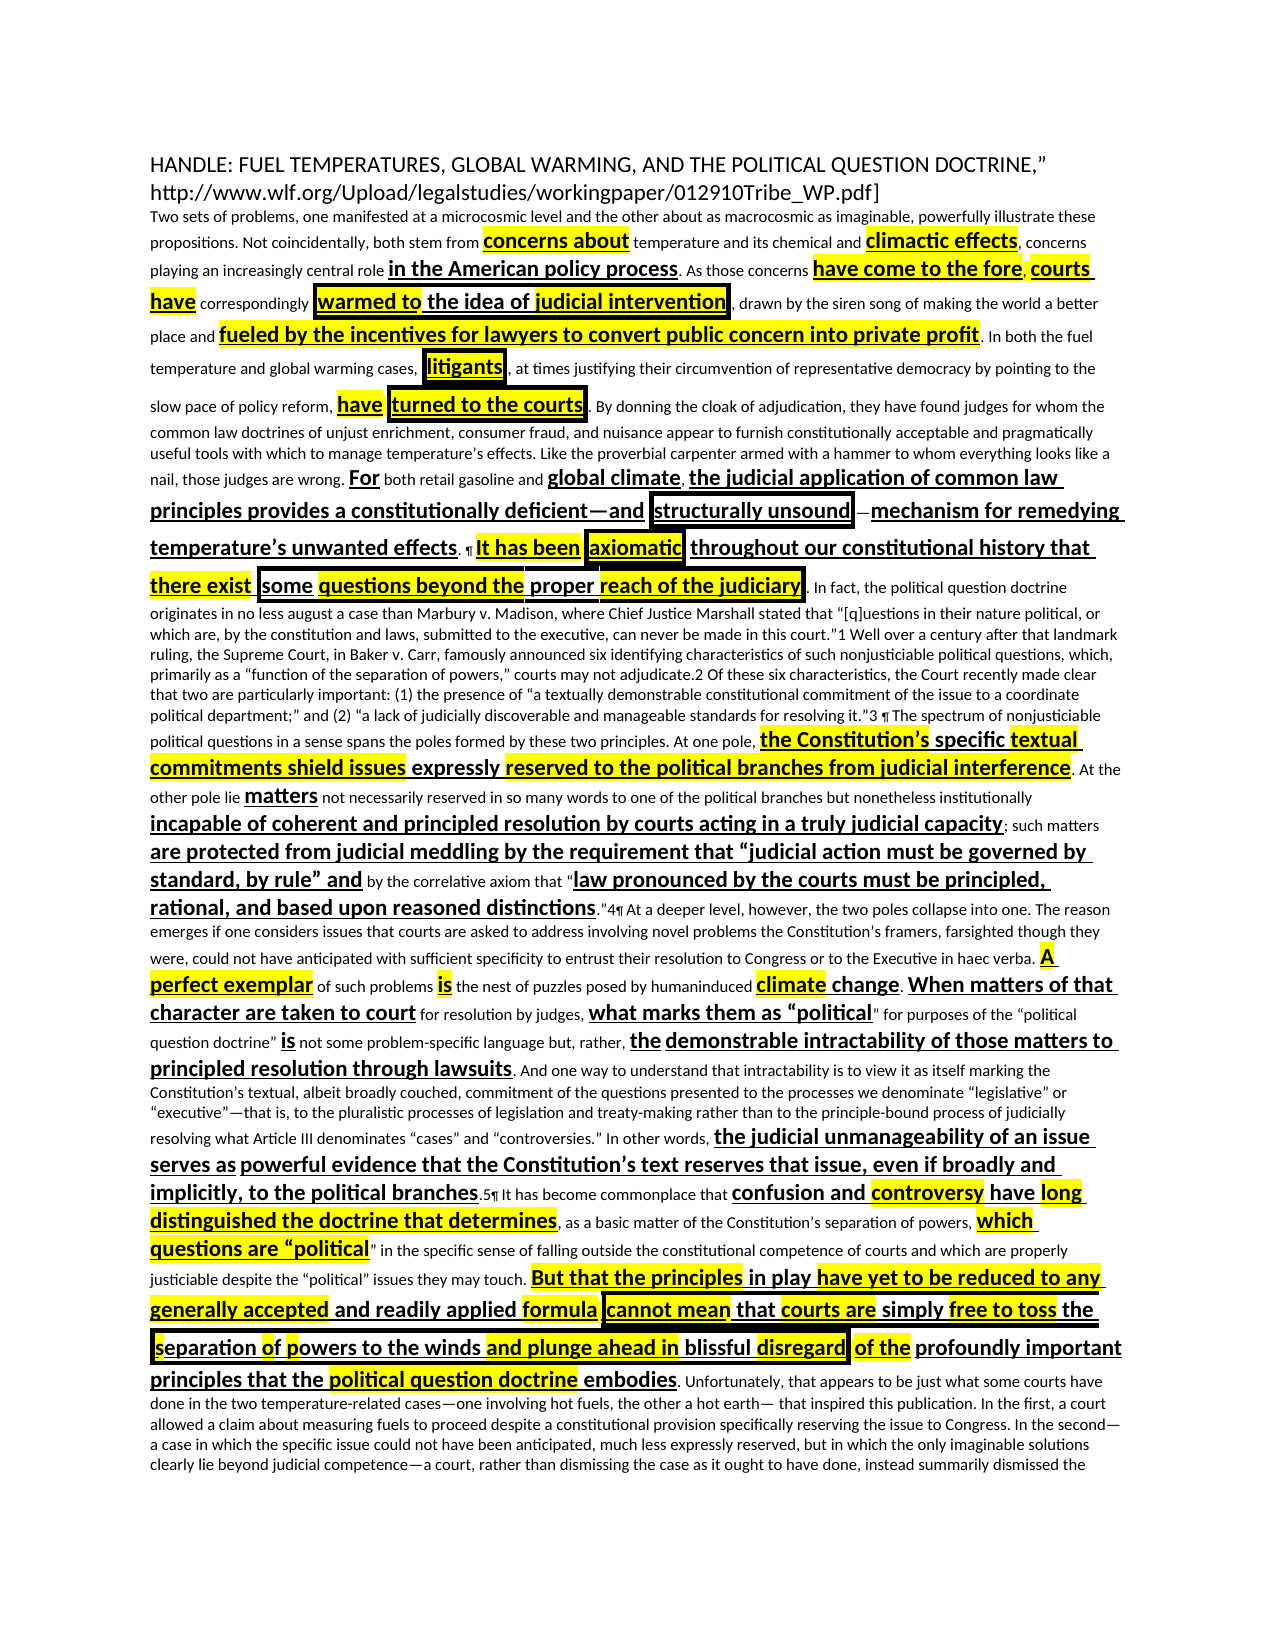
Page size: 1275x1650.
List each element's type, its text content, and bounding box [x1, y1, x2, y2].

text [150, 150, 1125, 206]
